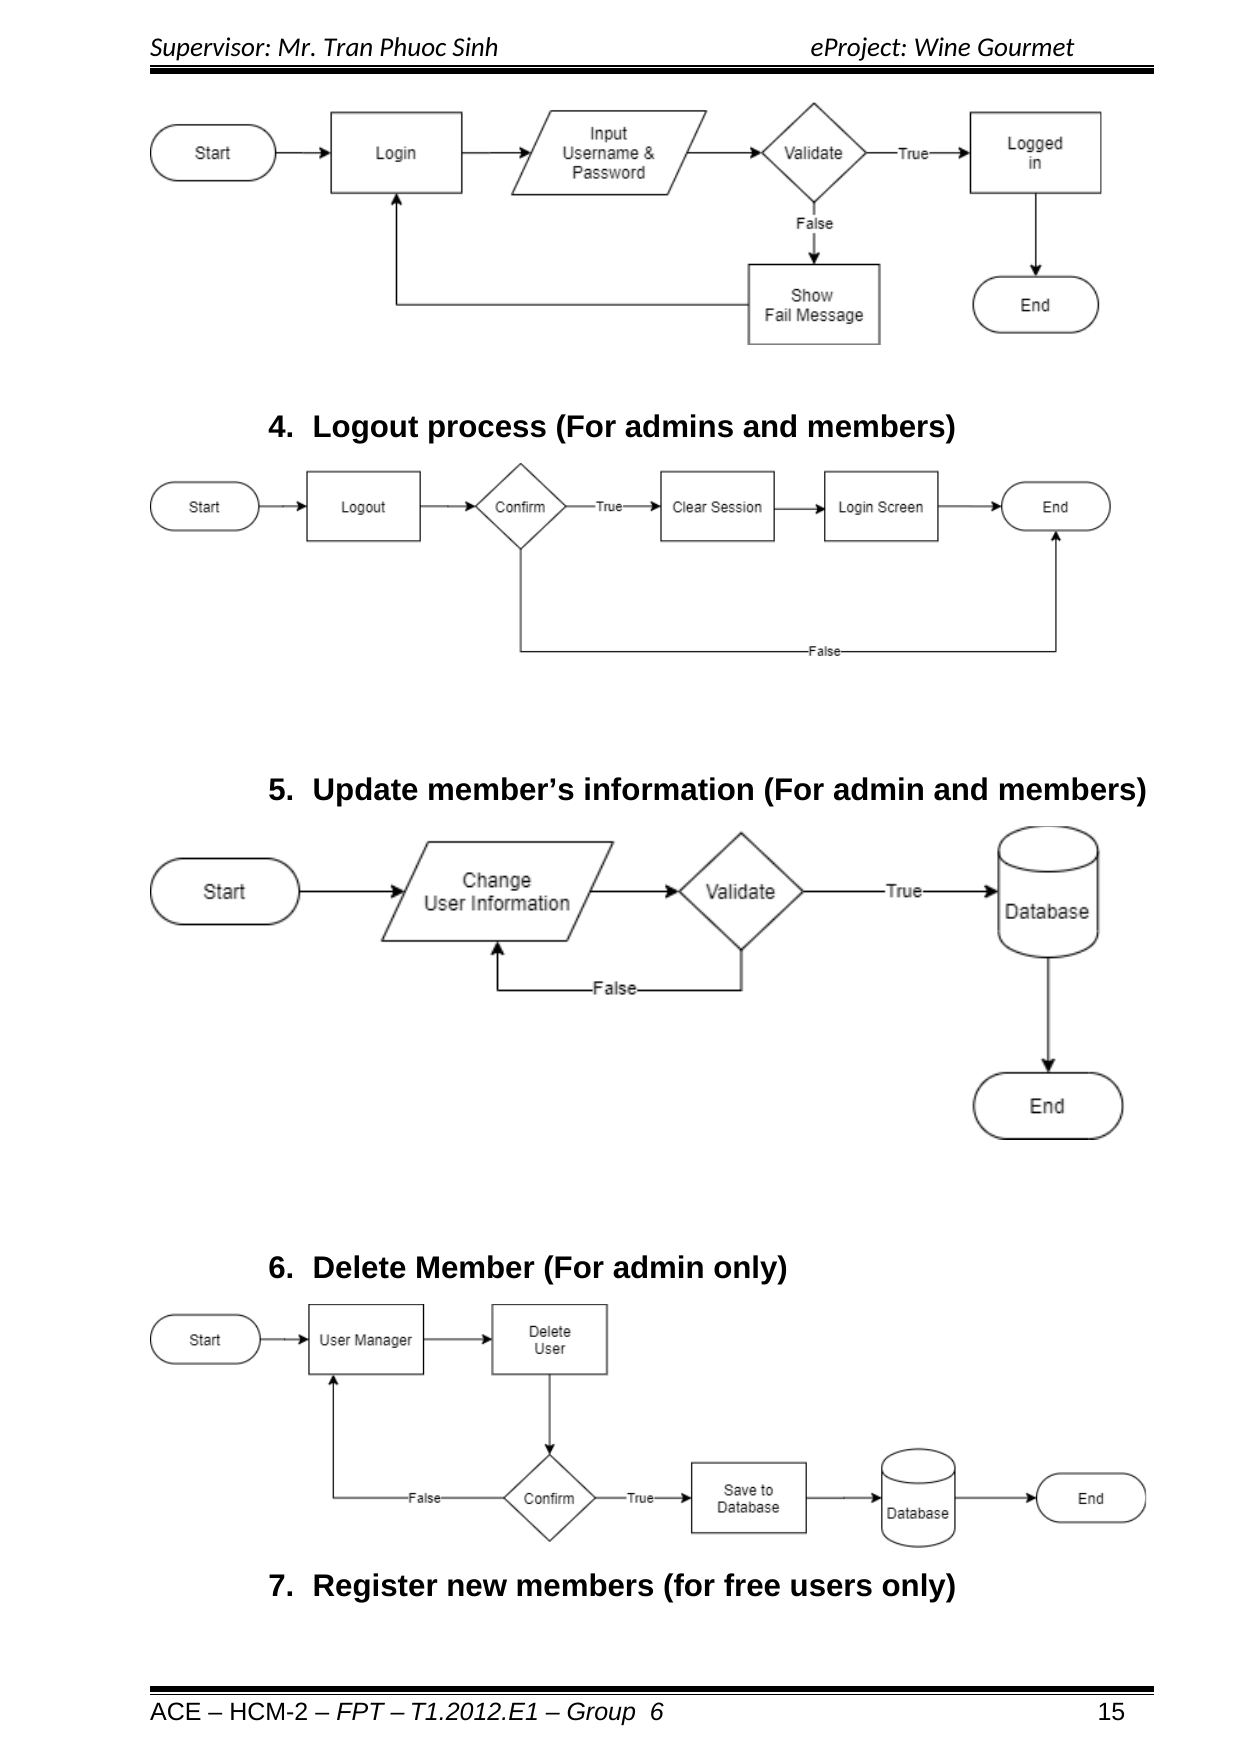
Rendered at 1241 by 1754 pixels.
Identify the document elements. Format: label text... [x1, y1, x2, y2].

picture [150, 102, 1102, 345]
picture [150, 826, 1125, 1140]
subtitle Update member’s information (For admin and members) [268, 771, 1154, 806]
picture [150, 1304, 1147, 1548]
subtitle Delete Member (For admin only) [268, 1249, 1154, 1285]
subtitle Logout process (For admins and members) [268, 408, 1154, 444]
subtitle Register new members (for free users only) [268, 1567, 1154, 1602]
picture [150, 463, 1112, 662]
